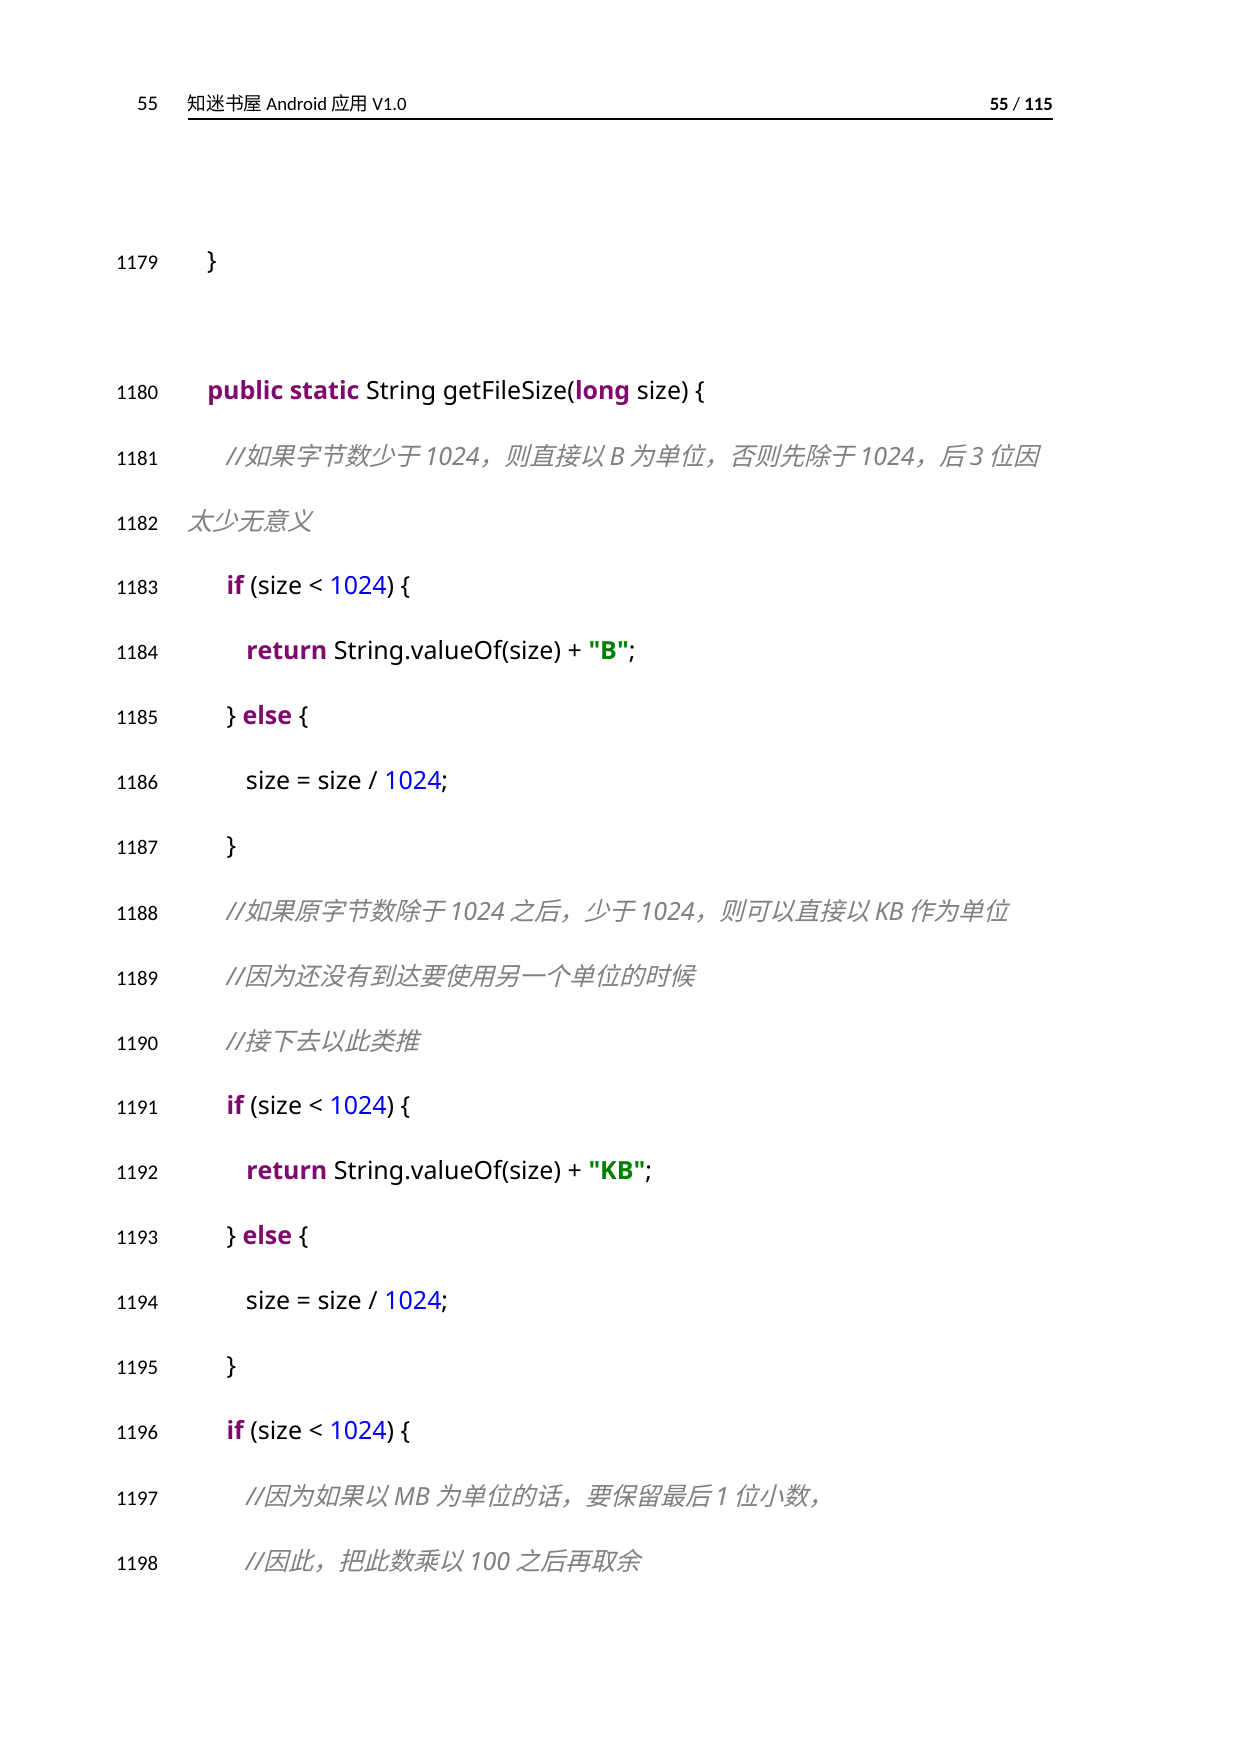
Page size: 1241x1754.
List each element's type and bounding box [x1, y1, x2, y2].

text [187, 162, 1053, 1592]
